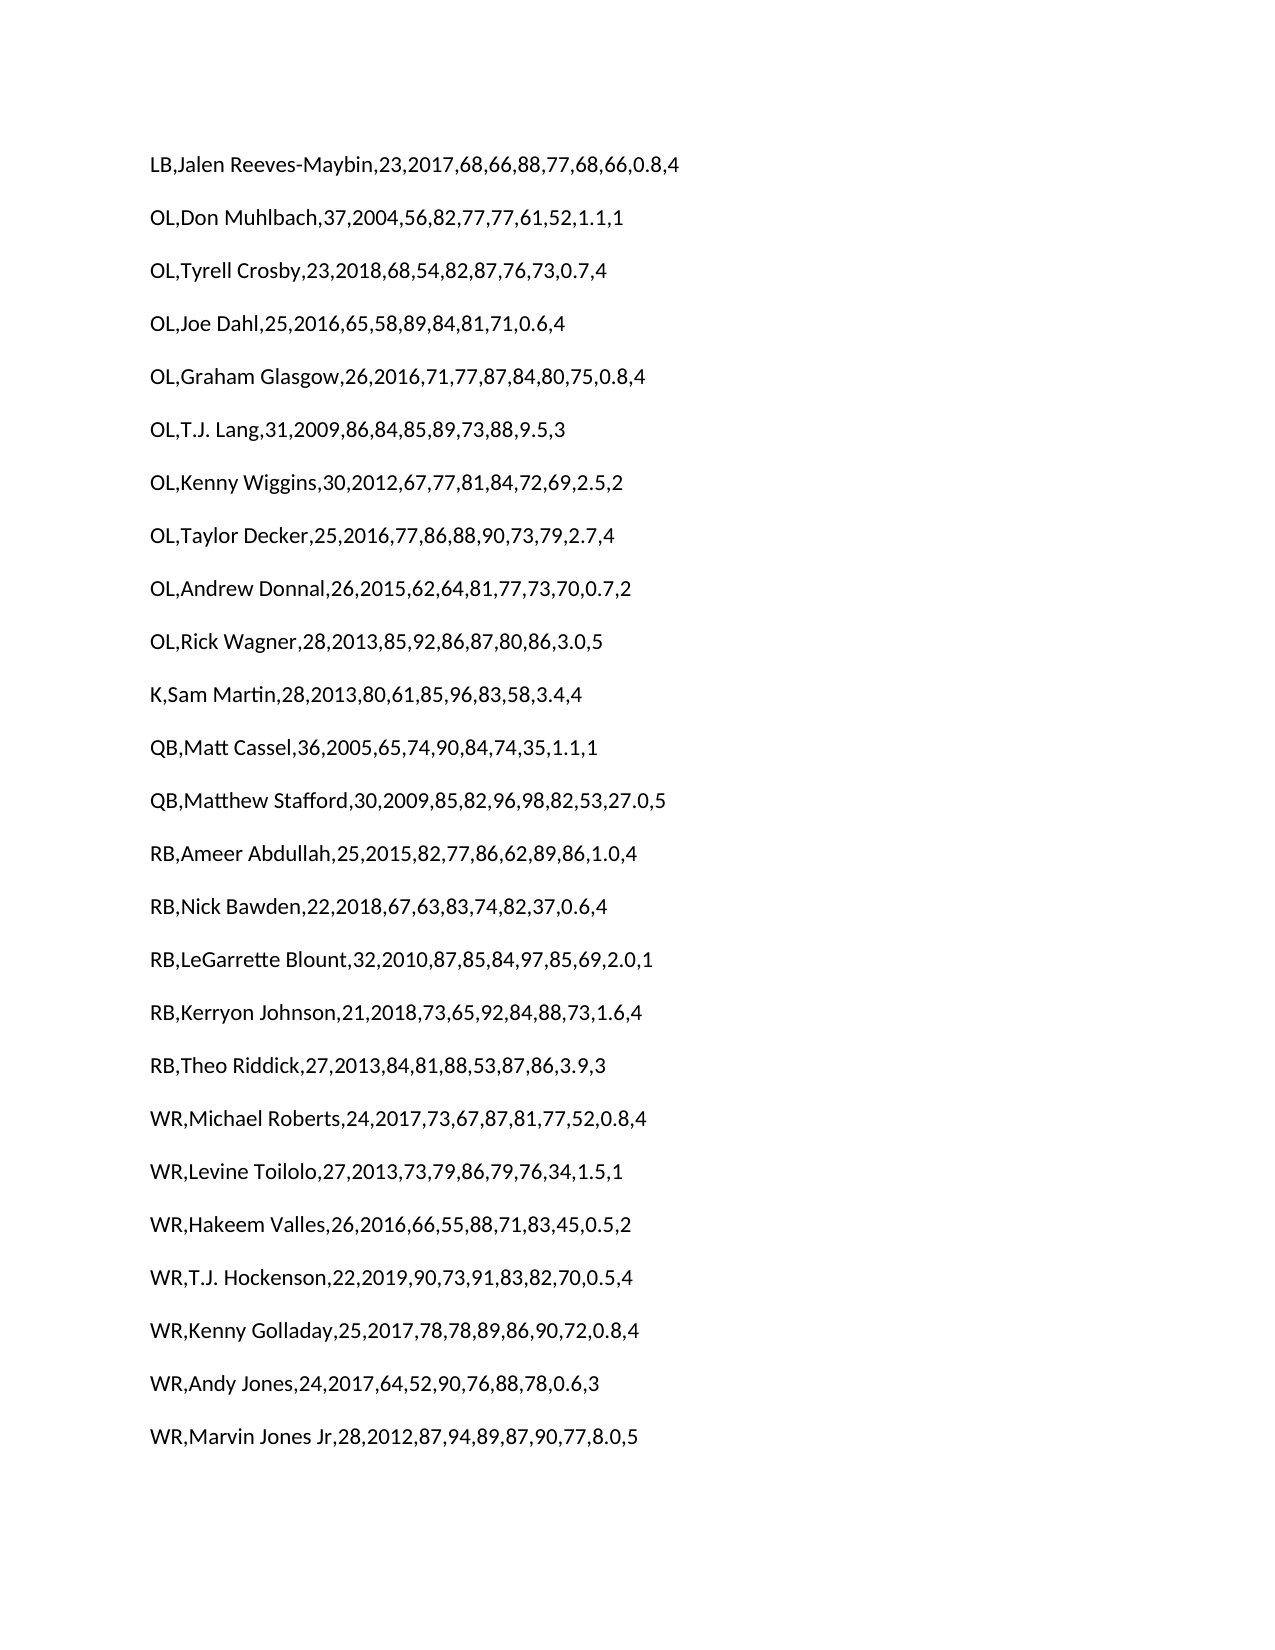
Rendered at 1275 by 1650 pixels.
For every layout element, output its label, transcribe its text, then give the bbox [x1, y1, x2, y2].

text RB,Ameer Abdullah,25,2015,82,77,86,62,89,86,1.0,4 [150, 839, 1125, 867]
text RB,Theo Riddick,27,2013,84,81,88,53,87,86,3.9,3 [150, 1051, 1125, 1079]
text WR,T.J. Hockenson,22,2019,90,73,91,83,82,70,0.5,4 [150, 1263, 1125, 1291]
text QB,Matthew Stafford,30,2009,85,82,96,98,82,53,27.0,5 [150, 786, 1125, 814]
text K,Sam Martin,28,2013,80,61,85,96,83,58,3.4,4 [150, 680, 1125, 708]
text OL,Tyrell Crosby,23,2018,68,54,82,87,76,73,0.7,4 [150, 256, 1125, 284]
text WR,Hakeem Valles,26,2016,66,55,88,71,83,45,0.5,2 [150, 1210, 1125, 1238]
text OL,Andrew Donnal,26,2015,62,64,81,77,73,70,0.7,2 [150, 574, 1125, 602]
text QB,Matt Cassel,36,2005,65,74,90,84,74,35,1.1,1 [150, 733, 1125, 761]
text OL,Kenny Wiggins,30,2012,67,77,81,84,72,69,2.5,2 [150, 468, 1125, 496]
text WR,Michael Roberts,24,2017,73,67,87,81,77,52,0.8,4 [150, 1104, 1125, 1132]
text WR,Levine Toilolo,27,2013,73,79,86,79,76,34,1.5,1 [150, 1157, 1125, 1185]
text RB,Kerryon Johnson,21,2018,73,65,92,84,88,73,1.6,4 [150, 998, 1125, 1026]
text OL,Taylor Decker,25,2016,77,86,88,90,73,79,2.7,4 [150, 521, 1125, 549]
text WR,Kenny Golladay,25,2017,78,78,89,86,90,72,0.8,4 [150, 1316, 1125, 1344]
text OL,Joe Dahl,25,2016,65,58,89,84,81,71,0.6,4 [150, 309, 1125, 337]
text OL,T.J. Lang,31,2009,86,84,85,89,73,88,9.5,3 [150, 415, 1125, 443]
text WR,Andy Jones,24,2017,64,52,90,76,88,78,0.6,3 [150, 1369, 1125, 1397]
text RB,LeGarrette Blount,32,2010,87,85,84,97,85,69,2.0,1 [150, 945, 1125, 973]
text LB,Jalen Reeves-Maybin,23,2017,68,66,88,77,68,66,0.8,4 [150, 150, 1125, 178]
text WR,Marvin Jones Jr,28,2012,87,94,89,87,90,77,8.0,5 [150, 1422, 1125, 1451]
text OL,Graham Glasgow,26,2016,71,77,87,84,80,75,0.8,4 [150, 362, 1125, 390]
text OL,Rick Wagner,28,2013,85,92,86,87,80,86,3.0,5 [150, 627, 1125, 655]
text RB,Nick Bawden,22,2018,67,63,83,74,82,37,0.6,4 [150, 892, 1125, 920]
text OL,Don Muhlbach,37,2004,56,82,77,77,61,52,1.1,1 [150, 203, 1125, 231]
